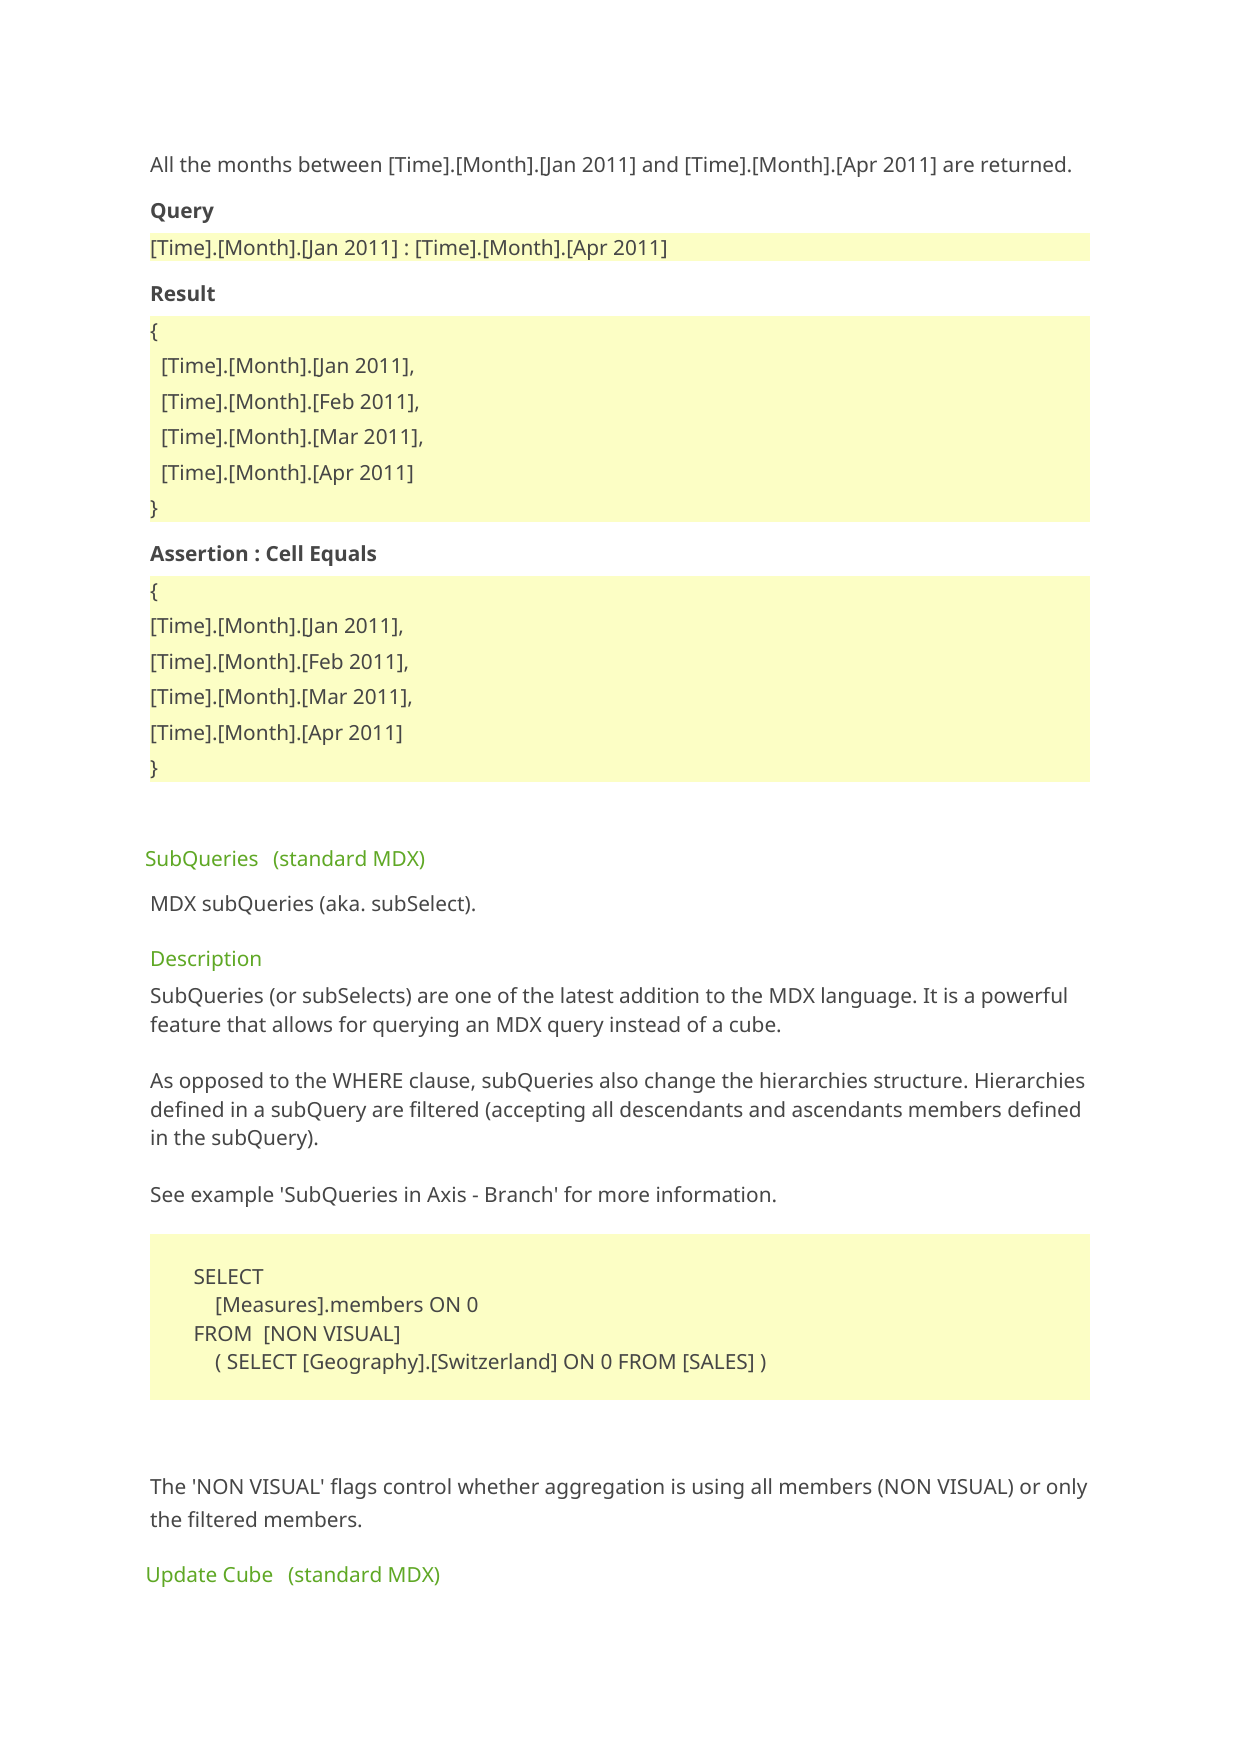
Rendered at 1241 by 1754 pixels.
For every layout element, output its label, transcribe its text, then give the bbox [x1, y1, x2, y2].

table_header Update Cube [144, 1558, 286, 1604]
table_header (standard MDX) [271, 842, 446, 889]
table_header SubQueries [143, 842, 271, 889]
text [Time].[Month].[Jan 2011] : [Time].[Month].[Apr 2011] [150, 233, 1090, 261]
text [Time].[Month].[Apr 2011] [150, 718, 1090, 746]
text [Time].[Month].[Feb 2011], [150, 647, 1090, 675]
text [Time].[Month].[Jan 2011], [150, 351, 1090, 380]
text SubQueries (or subSelects) are one of the latest addition to the MDX language. It is a powerful feature that allows for querying an MDX query instead of a cube. As opposed to the WHERE clause, subQueries also change the hierarchies structure. Hierarchies defined in a subQuery are filtered (accepting all descendants and ascendants members defined in the subQuery). See example 'SubQueries in Axis - Branch' for more information. [150, 981, 1090, 1209]
text The 'NON VISUAL' flags control whether aggregation is using all members (NON VISUAL) or only the filtered members. [150, 1407, 1090, 1533]
text } [150, 493, 1090, 522]
text [Time].[Month].[Mar 2011], [150, 682, 1090, 711]
text [Time].[Month].[Jan 2011], [150, 612, 1090, 640]
table_header (standard MDX) [286, 1558, 460, 1604]
text Result [150, 279, 1090, 307]
text } [150, 753, 1090, 782]
text [Time].[Month].[Mar 2011], [150, 422, 1090, 451]
text Assertion : Cell Equals [150, 539, 1090, 567]
text { [150, 576, 1090, 604]
text { [150, 316, 1090, 344]
text Description [150, 944, 1090, 972]
text [Time].[Month].[Apr 2011] [150, 458, 1090, 486]
text All the months between [Time].[Month].[Jan 2011] and [Time].[Month].[Apr 2011] are returned. [150, 150, 1090, 178]
text Query [150, 196, 1090, 224]
text [Time].[Month].[Feb 2011], [150, 387, 1090, 415]
text MDX subQueries (aka. subSelect). [150, 889, 1090, 918]
text SELECT [Measures].members ON 0 FROM [NON VISUAL] ( SELECT [Geography].[Switzerland] ON 0 FROM [SALES] ) [150, 1234, 1090, 1400]
